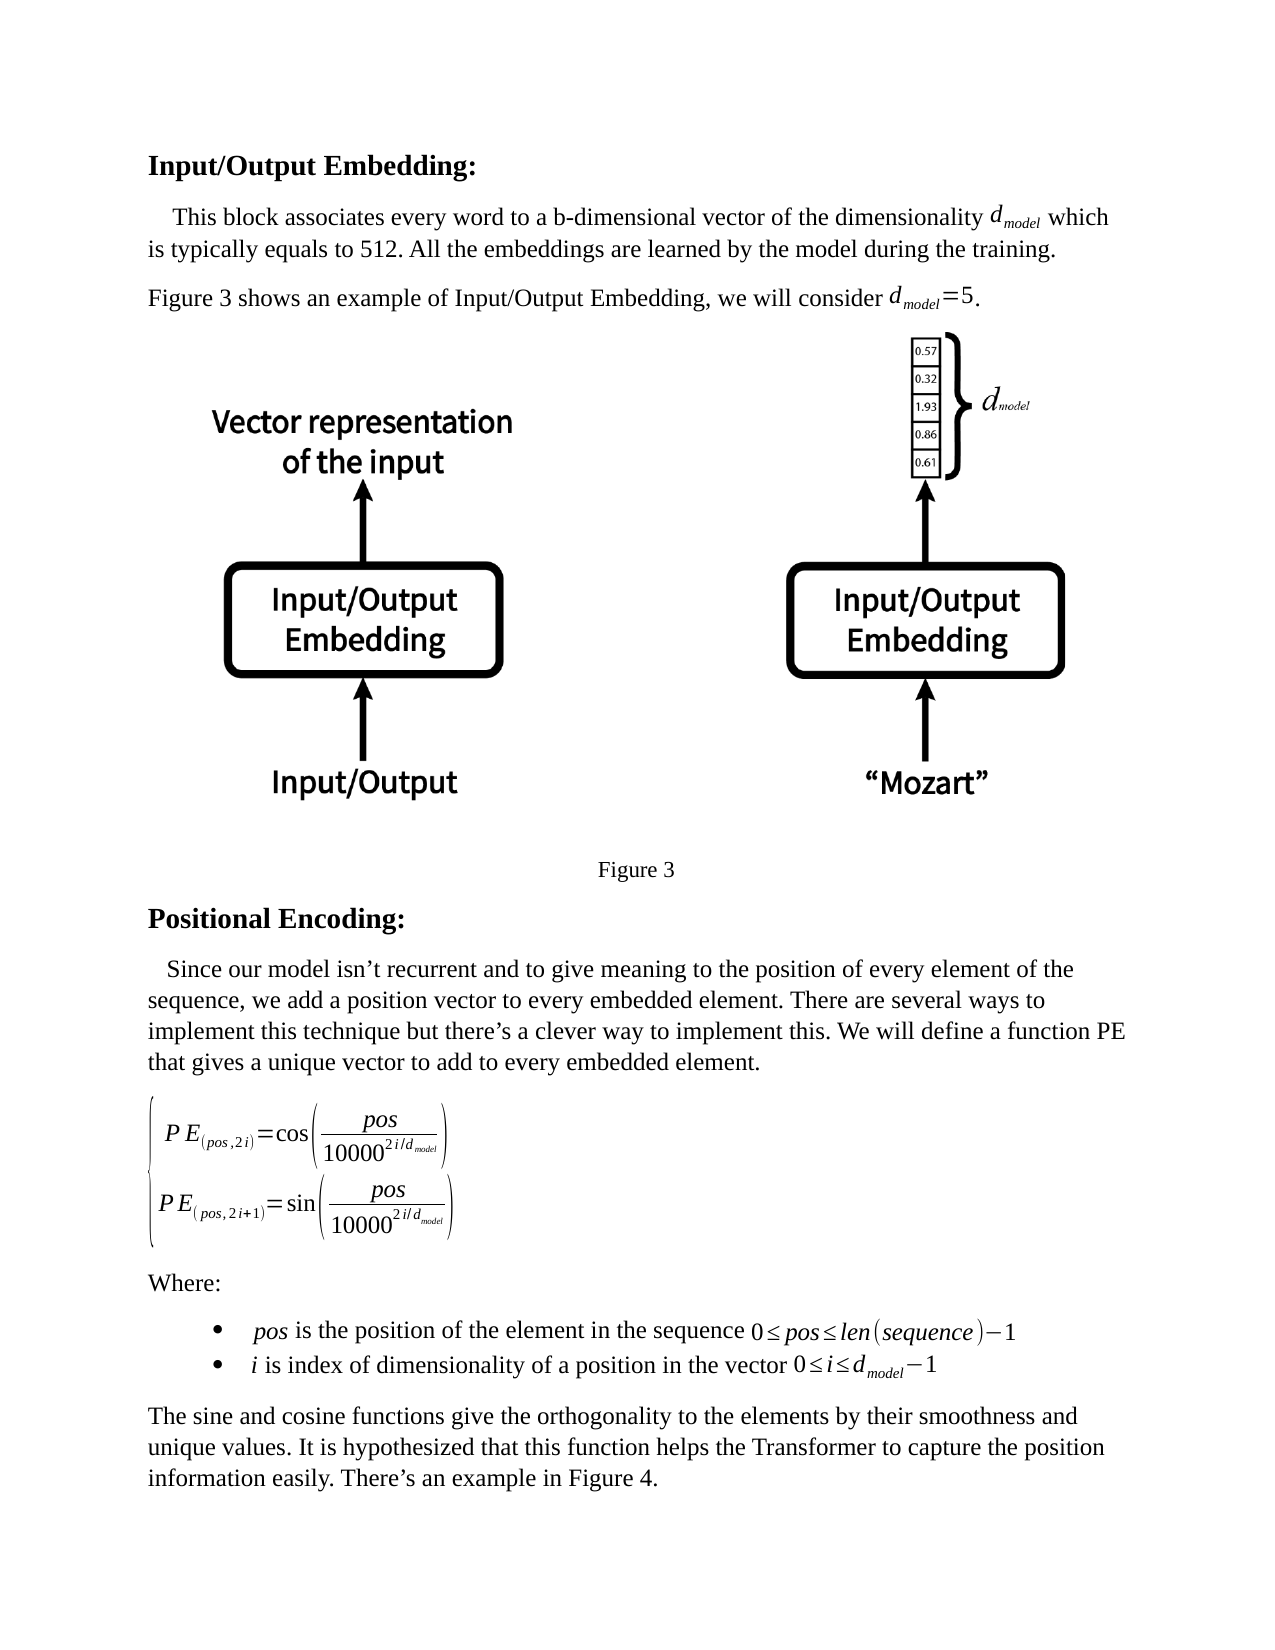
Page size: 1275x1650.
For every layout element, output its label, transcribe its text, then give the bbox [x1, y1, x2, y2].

text Figure 3 [523, 856, 1127, 882]
list is index of dimensionality of a position in the vector [213, 1349, 1127, 1382]
text Since our model isn’t recurrent and to give meaning to the position of every element of the sequence, we add a position vector to every embedded element. There are several ways to implement this technique but there’s a clever way to implement this. We will define a function PE that gives a unique vector to add to every embedded element. [148, 954, 1127, 1076]
picture [209, 332, 1066, 837]
text This block associates every word to a b-dimensional vector of the dimensionality which is typically equals to 512. All the embeddings are learned by the model during the training. [148, 200, 1127, 263]
text Input/Output Embedding: [148, 148, 1127, 181]
text The sine and cosine functions give the orthogonality to the elements by their smoothness and unique values. It is hypothesized that this function helps the Transformer to capture the position information easily. There’s an example in Figure 4. [148, 1401, 1127, 1492]
text Where: [148, 1268, 1127, 1296]
text Figure 3 shows an example of Input/Output Embedding, we will consider . [148, 282, 1127, 313]
text Positional Encoding: [148, 901, 1127, 934]
list is the position of the element in the sequence [213, 1315, 1127, 1347]
